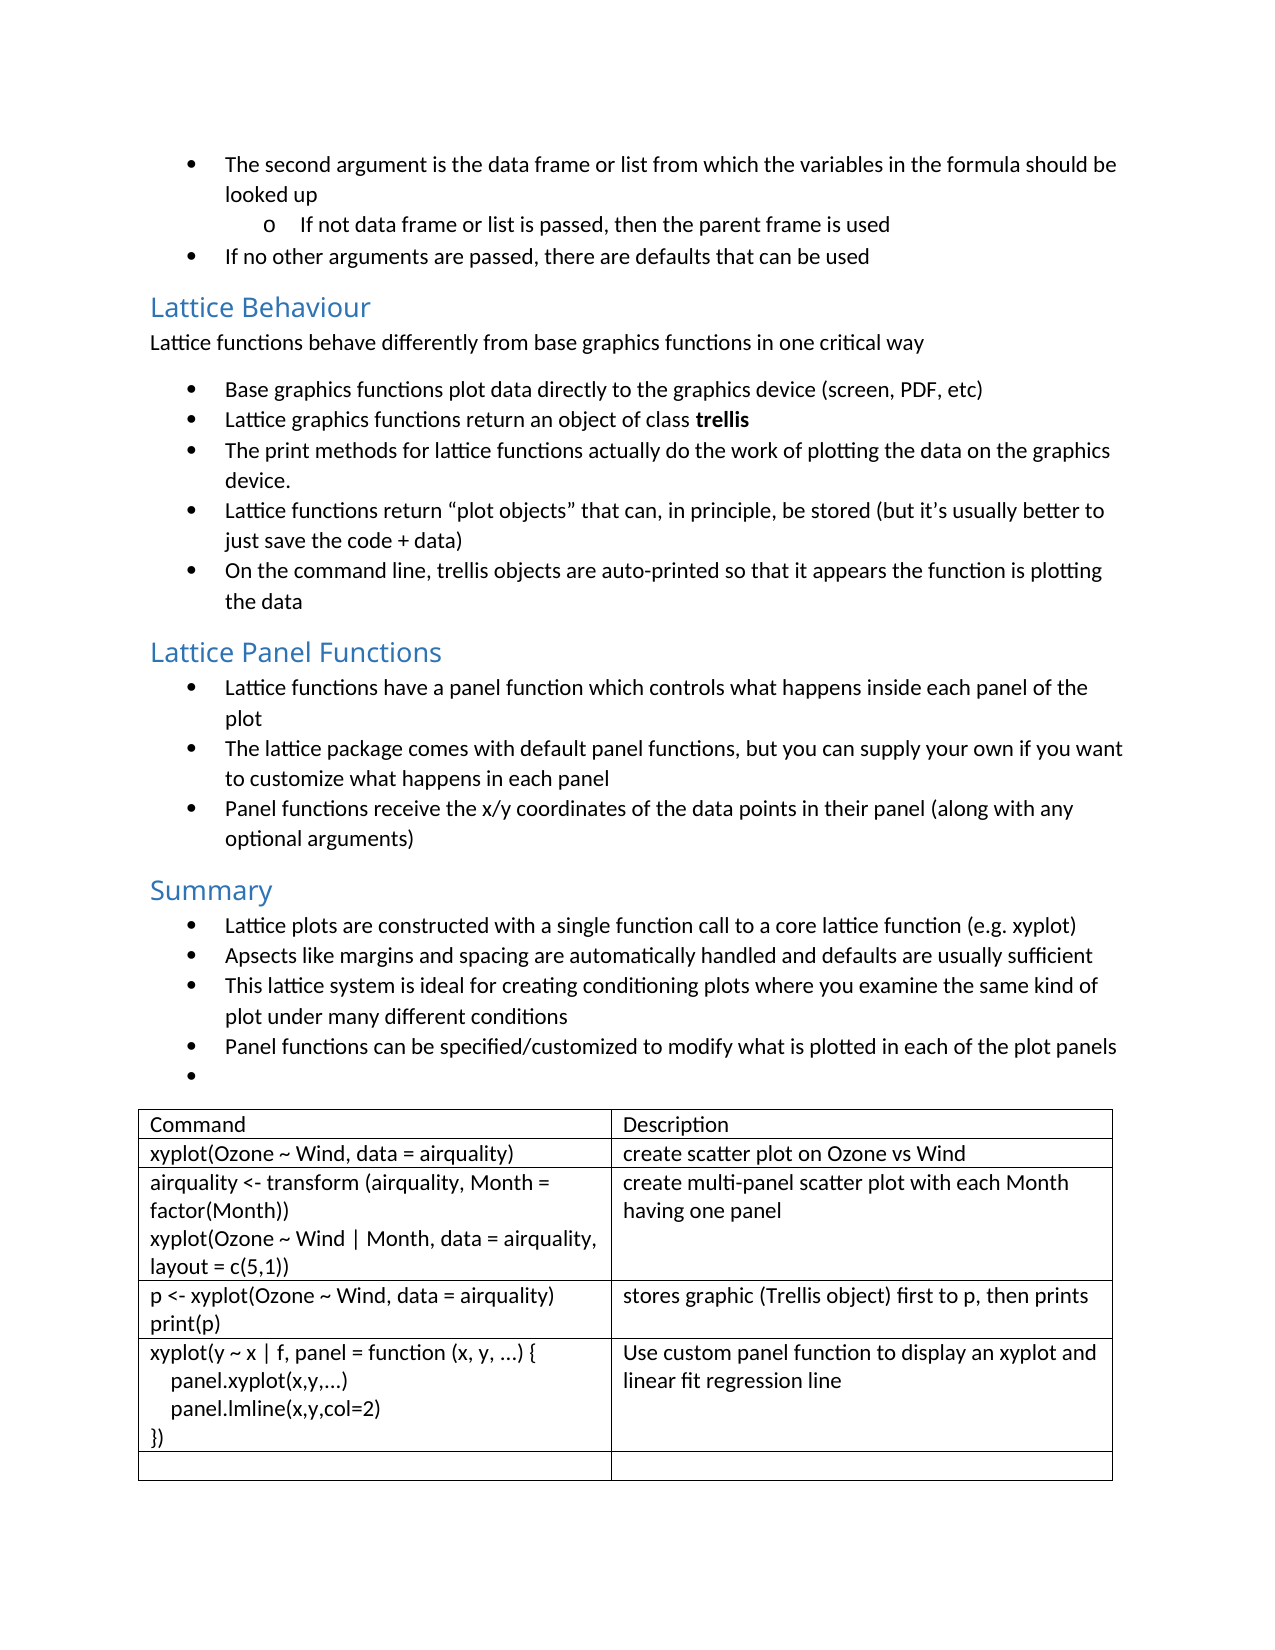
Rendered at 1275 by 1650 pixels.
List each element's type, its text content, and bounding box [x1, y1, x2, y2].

list Lattice functions have a panel function which controls what happens inside each panel of the plot [187, 673, 1125, 732]
list Lattice functions return “plot objects” that can, in principle, be stored (but it’s usually better to just save the code + data) [187, 496, 1125, 554]
table_cell p <- xyplot(Ozone ~ Wind, data = airquality) print(p) [139, 1281, 611, 1337]
table_cell airquality <- transform (airquality, Month = factor(Month)) xyplot(Ozone ~ Wind | Month, data = airquality, layout = c(5,1)) [139, 1168, 611, 1280]
list The print methods for lattice functions actually do the work of plotting the data on the graphics device. [187, 436, 1125, 494]
table_header Command [139, 1110, 611, 1138]
text Lattice functions behave differently from base graphics functions in one critical way [150, 328, 1125, 357]
table_cell [612, 1452, 1112, 1480]
table_cell create scatter plot on Ozone vs Wind [612, 1139, 1112, 1167]
table_cell stores graphic (Trellis object) first to p, then prints [612, 1281, 1112, 1337]
table_cell xyplot(y ~ x | f, panel = function (x, y, ...) { panel.xyplot(x,y,...) panel.lmline(x,y,col=2) }) [139, 1339, 611, 1451]
list The second argument is the data frame or list from which the variables in the formula should be looked up [187, 150, 1125, 208]
list Lattice graphics functions return an object of class trellis [187, 406, 1125, 434]
subtitle Summary [150, 871, 1125, 908]
table_cell create multi-panel scatter plot with each Month having one panel [612, 1168, 1112, 1280]
list This lattice system is ideal for creating conditioning plots where you examine the same kind of plot under many different conditions [187, 972, 1125, 1030]
list Panel functions receive the x/y coordinates of the data points in their panel (along with any optional arguments) [187, 794, 1125, 853]
subtitle Lattice Panel Functions [150, 634, 1125, 671]
table_cell Use custom panel function to display an xyplot and linear fit regression line [612, 1339, 1112, 1451]
list If no other arguments are passed, there are defaults that can be used [187, 242, 1125, 270]
table_cell xyplot(Ozone ~ Wind, data = airquality) [139, 1139, 611, 1167]
list The lattice package comes with default panel functions, but you can supply your own if you want to customize what happens in each panel [187, 734, 1125, 792]
table_header Description [612, 1110, 1112, 1138]
table_cell [139, 1452, 611, 1480]
list Lattice plots are constructed with a single function call to a core lattice function (e.g. xyplot) [187, 911, 1125, 939]
list Panel functions can be specified/customized to modify what is plotted in each of the plot panels [187, 1032, 1125, 1060]
list Apsects like margins and spacing are automatically handled and defaults are usually sufficient [187, 941, 1125, 969]
list Base graphics functions plot data directly to the graphics device (screen, PDF, etc) [187, 375, 1125, 403]
list If not data frame or list is passed, then the parent frame is used [262, 210, 1125, 239]
list On the command line, trellis objects are auto-printed so that it appears the function is plotting the data [187, 557, 1125, 615]
subtitle Lattice Behaviour [150, 289, 1125, 326]
